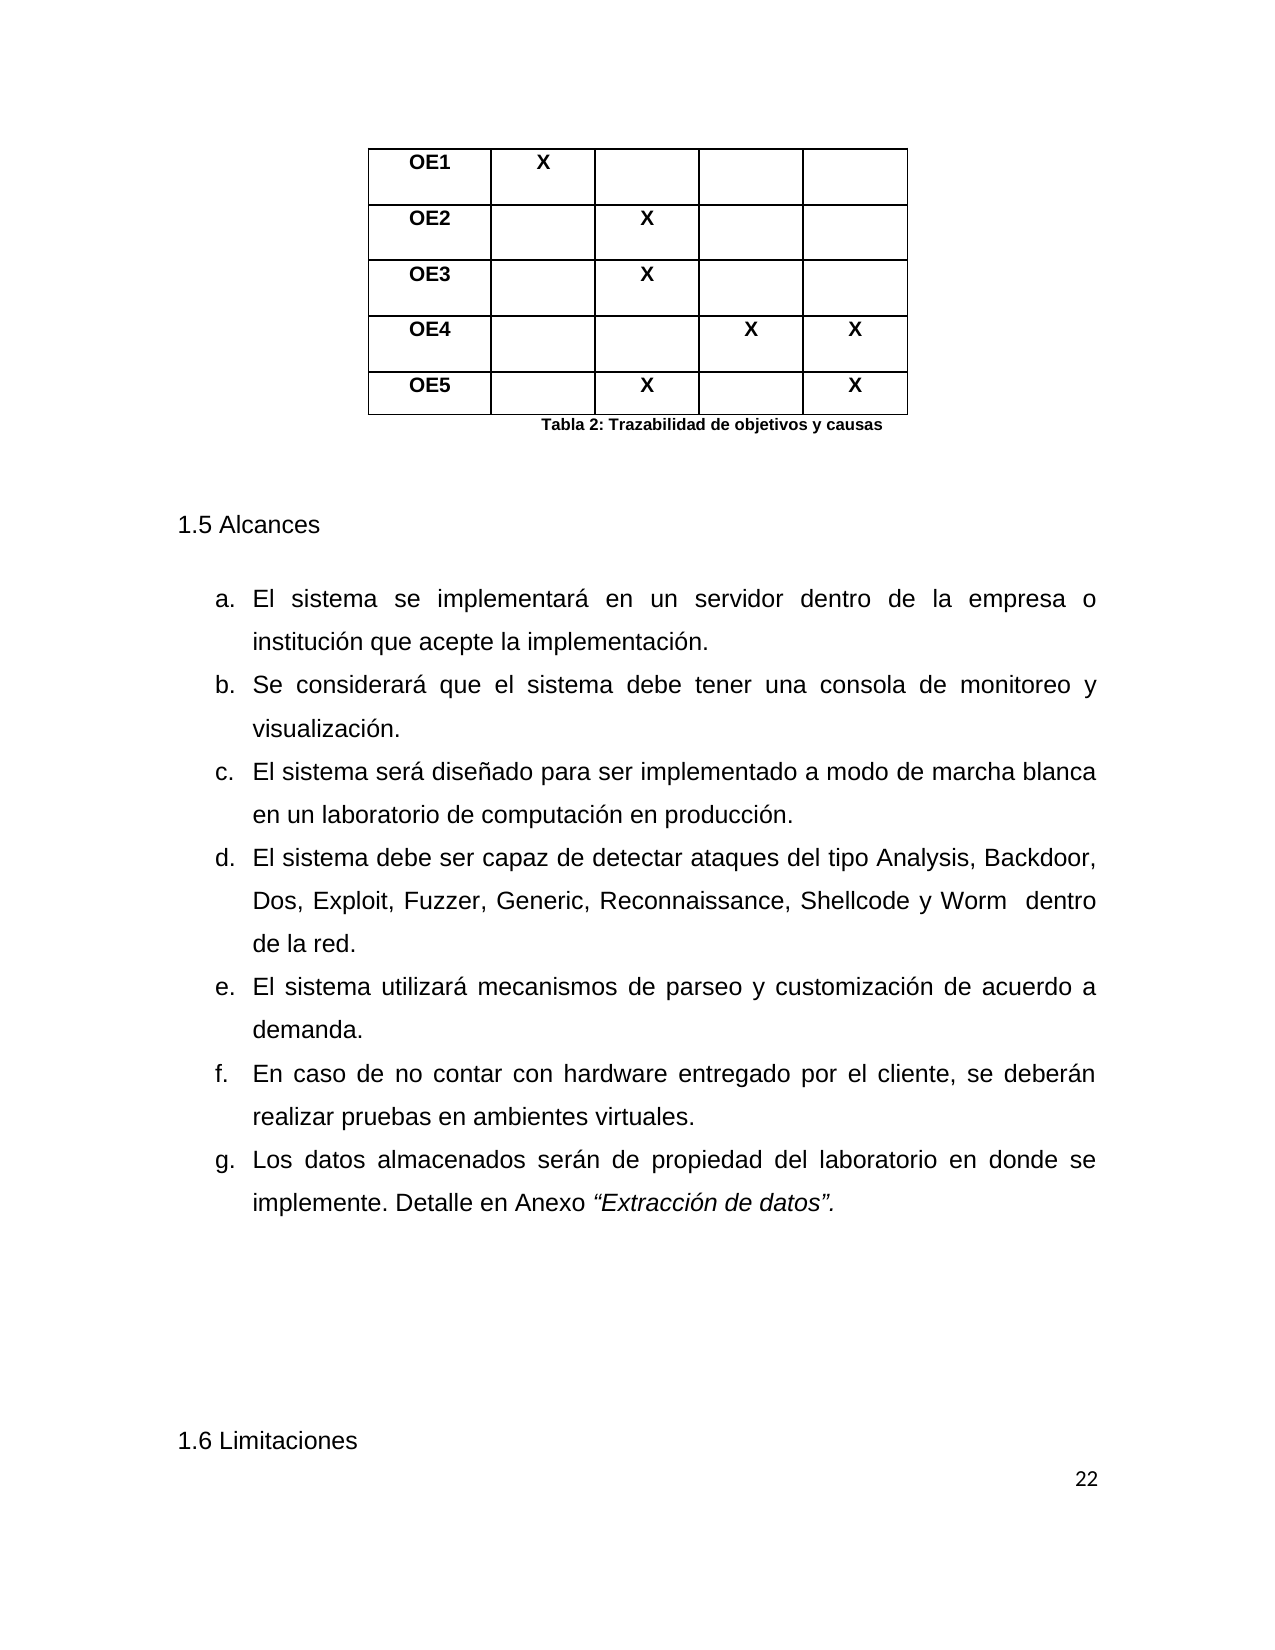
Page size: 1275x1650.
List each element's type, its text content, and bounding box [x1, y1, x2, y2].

table_cell X [596, 373, 698, 414]
table_cell OE5 [369, 373, 490, 414]
table_cell X [804, 373, 907, 414]
list El sistema utilizará mecanismos de parseo y customización de acuerdo a demanda. [215, 972, 1098, 1044]
table_cell X [492, 150, 594, 203]
table_cell [596, 317, 698, 371]
table_cell OE3 [369, 261, 490, 315]
table_cell OE2 [369, 206, 490, 259]
table_cell [492, 317, 594, 371]
table_cell OE4 [369, 317, 490, 371]
table_cell OE1 [369, 150, 490, 203]
table_cell [596, 150, 698, 203]
table_cell X [804, 317, 907, 371]
list Se considerará que el sistema debe tener una consola de monitoreo y visualización. [215, 670, 1098, 742]
table_cell [804, 261, 907, 315]
table_cell [492, 206, 594, 259]
text Tabla 2: Trazabilidad de objetivos y causas [252, 415, 1098, 434]
table_cell [492, 261, 594, 315]
table_cell X [596, 261, 698, 315]
table_cell [700, 150, 802, 203]
table_cell [700, 206, 802, 259]
table_cell [700, 261, 802, 315]
list El sistema será diseñado para ser implementado a modo de marcha blanca en un laboratorio de computación en producción. [215, 757, 1098, 828]
subtitle 1.6 Limitaciones [177, 1426, 1098, 1455]
list El sistema debe ser capaz de detectar ataques del tipo Analysis, Backdoor, Dos, Exploit, Fuzzer, Generic, Reconnaissance, Shellcode y Worm dentro de la red. [215, 843, 1098, 958]
table_cell X [700, 317, 802, 371]
list En caso de no contar con hardware entregado por el cliente, se deberán realizar pruebas en ambientes virtuales. [215, 1058, 1098, 1130]
table_cell X [596, 206, 698, 259]
table_cell [700, 373, 802, 414]
table_cell [804, 206, 907, 259]
list Los datos almacenados serán de propiedad del laboratorio en donde se implemente. Detalle en Anexo “Extracción de datos”. [215, 1145, 1098, 1217]
subtitle 1.5 Alcances [177, 510, 1098, 539]
table_cell [804, 150, 907, 203]
list El sistema se implementará en un servidor dentro de la empresa o institución que acepte la implementación. [215, 584, 1098, 656]
table_cell [492, 373, 594, 414]
